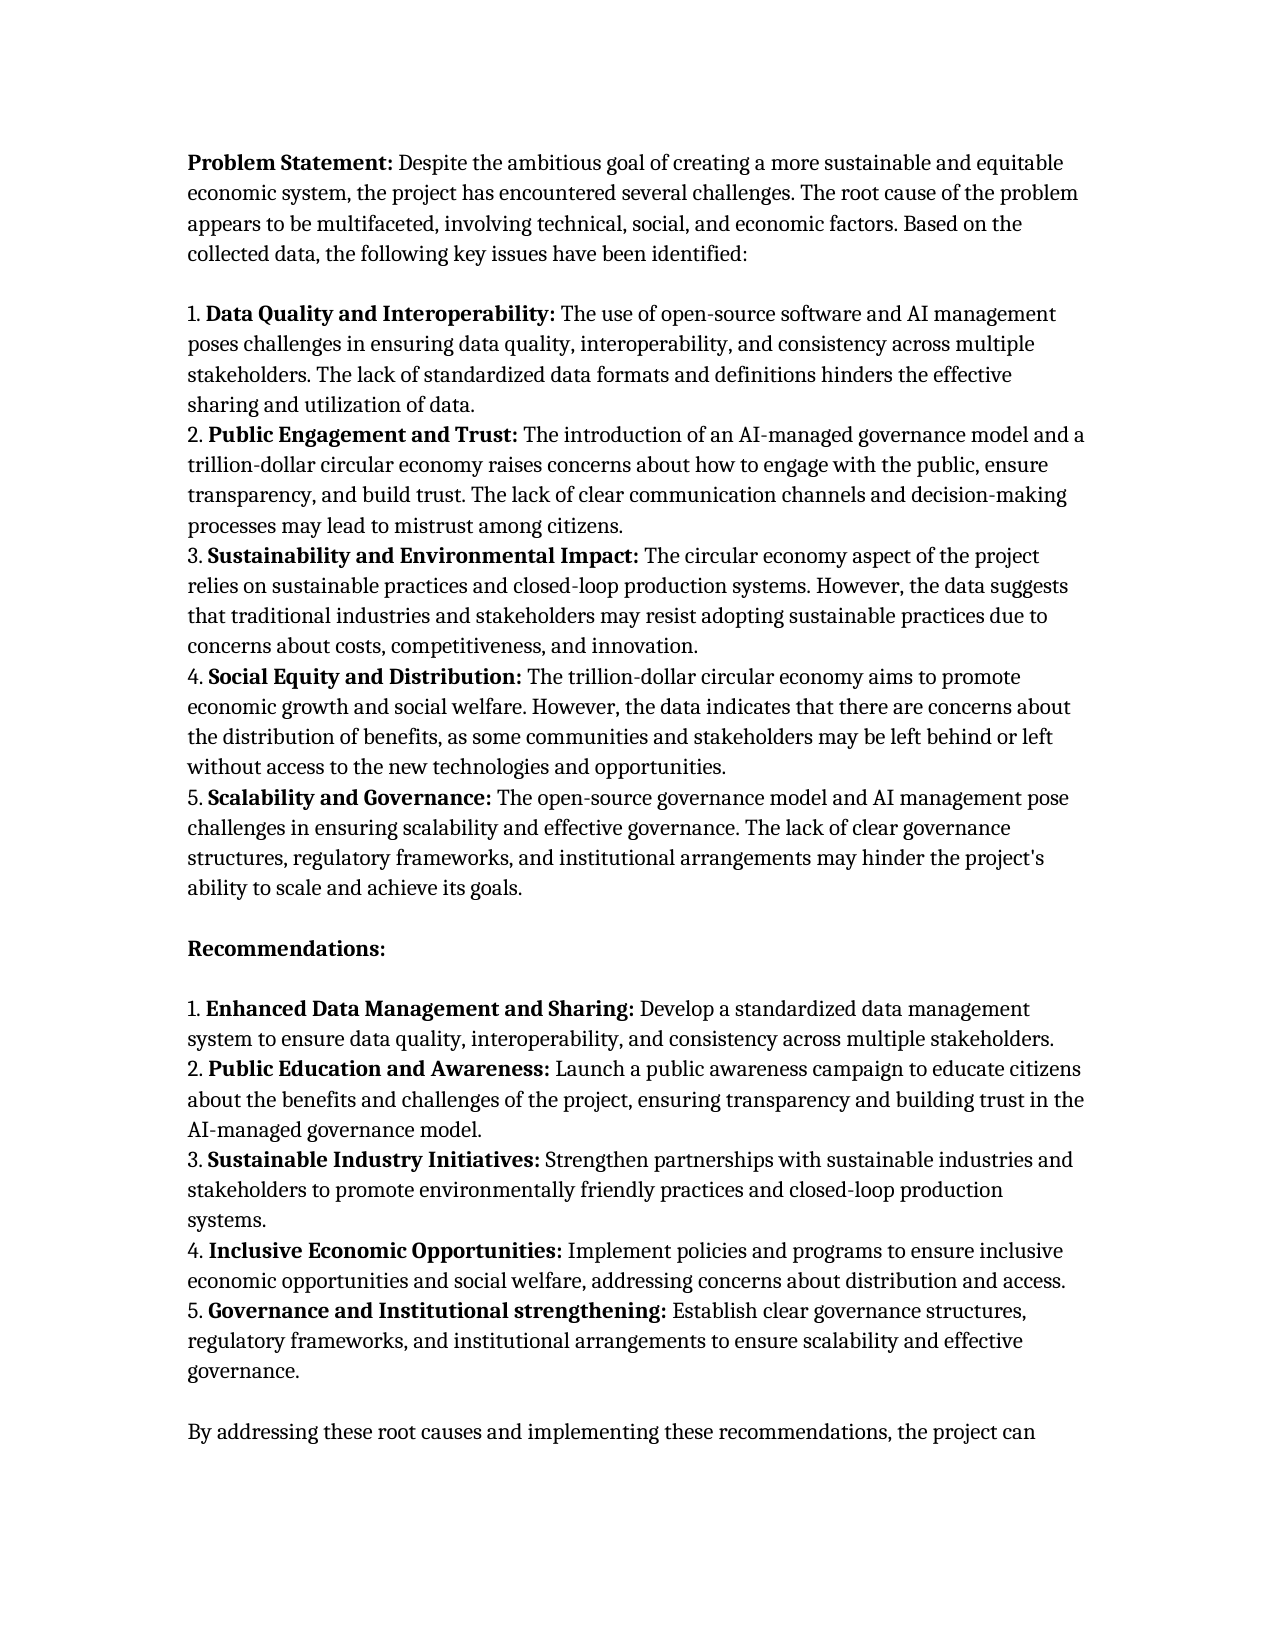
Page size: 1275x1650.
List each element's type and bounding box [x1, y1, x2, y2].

text [187, 150, 1087, 1445]
